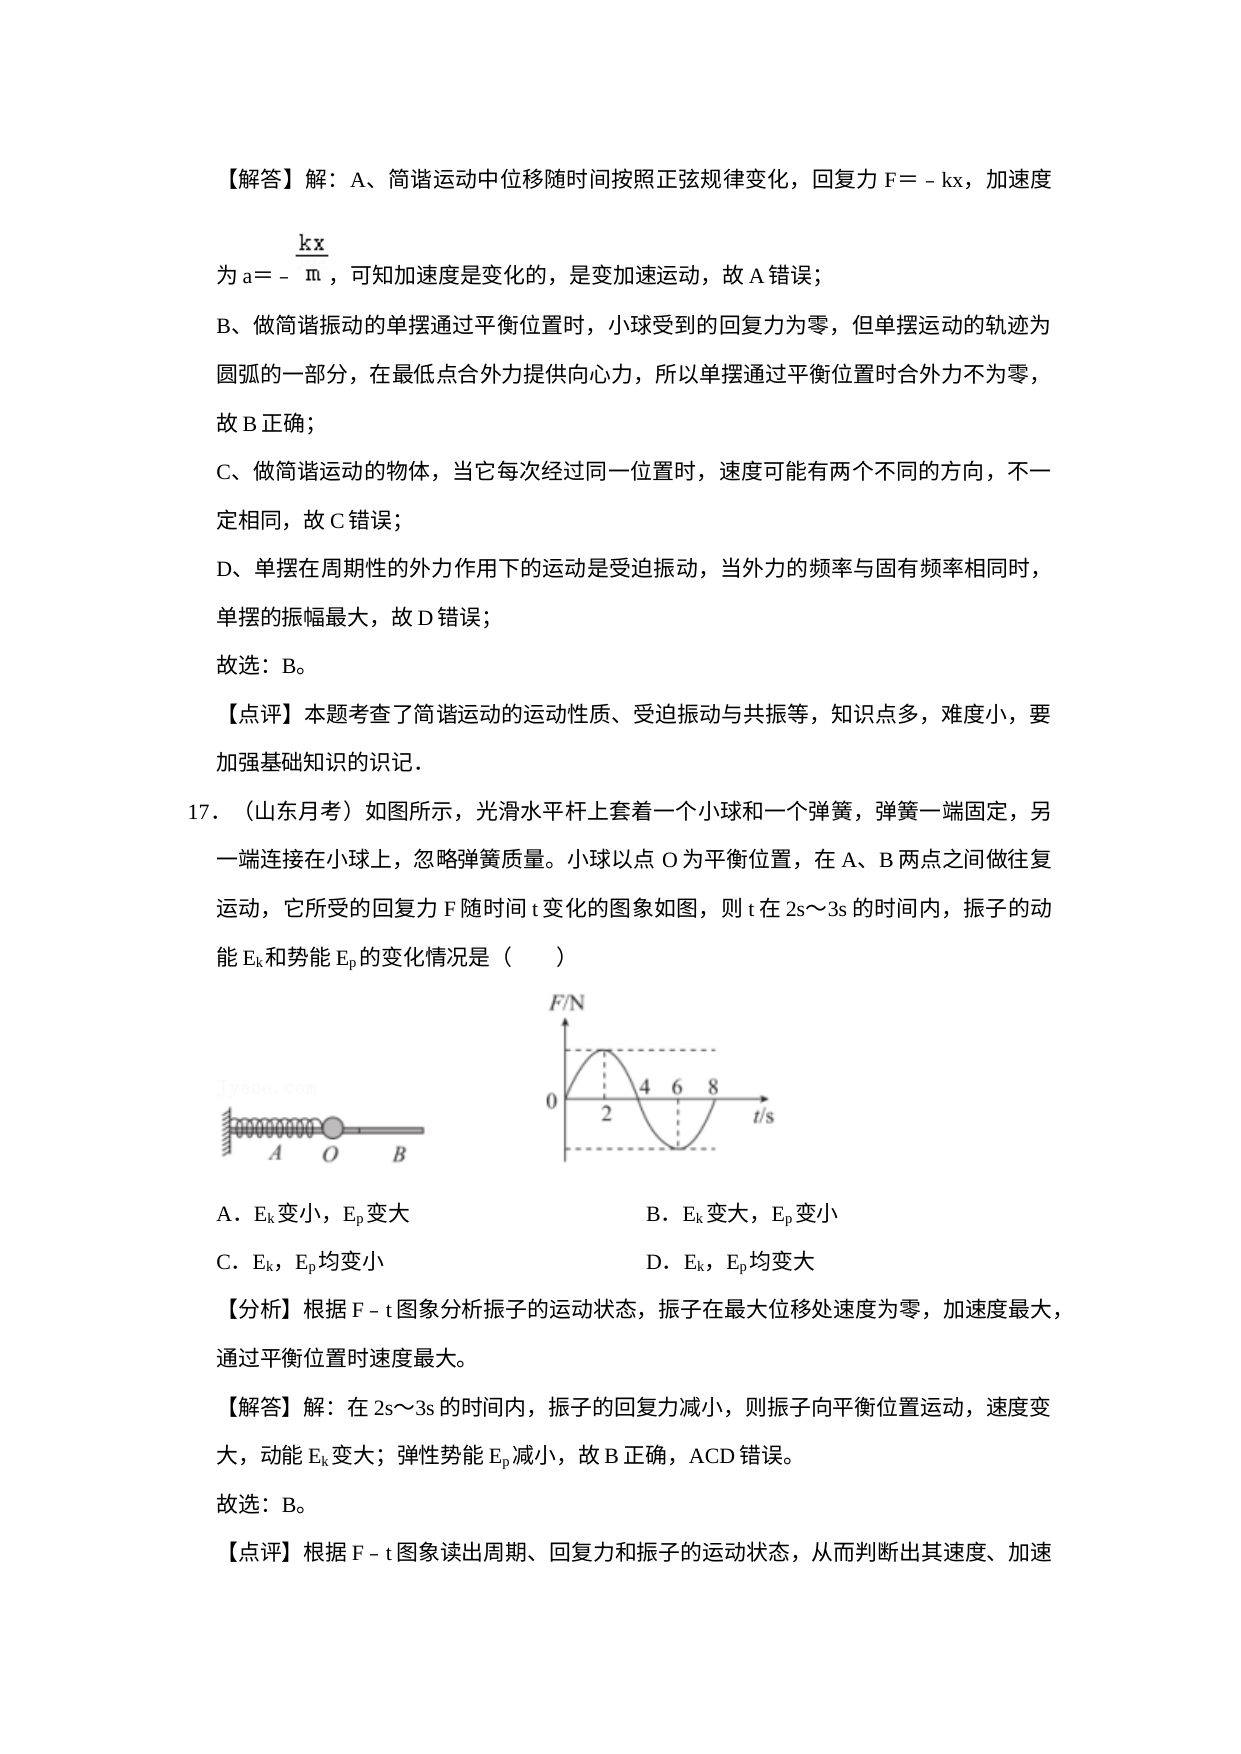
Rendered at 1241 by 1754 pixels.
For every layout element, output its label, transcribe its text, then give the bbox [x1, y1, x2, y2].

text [216, 1534, 1053, 1567]
text 【解答】解：A、简谐运动中位移随时间按照正弦规律变化，回复力F＝﹣kx，加速度为a＝﹣，可知加速度是变化的，是变加速运动，故A错误； [216, 162, 1053, 292]
picture [216, 987, 779, 1168]
text B、做简谐振动的单摆通过平衡位置时，小球受到的回复力为零，但单摆运动的轨迹为圆弧的一部分，在最低点合外力提供向心力，所以单摆通过平衡位置时合外力不为零，故B正确； [216, 308, 1053, 438]
text C．Ek，Ep均变小 D．Ek，Ep均变大 [187, 1244, 1053, 1276]
text 【点评】本题考查了简谐运动的运动性质、受迫振动与共振等，知识点多，难度小，要加强基础知识的识记． [216, 696, 1053, 777]
text 【解答】解：在2s～3s的时间内，振子的回复力减小，则振子向平衡位置运动，速度变大，动能Ek变大；弹性势能Ep减小，故B正确，ACD错误。 [216, 1389, 1053, 1470]
picture [295, 228, 329, 284]
text 17．（山东月考）如图所示，光滑水平杆上套着一个小球和一个弹簧，弹簧一端固定，另一端连接在小球上，忽略弹簧质量。小球以点O为平衡位置，在A、B两点之间做往复运动，它所受的回复力F随时间t变化的图象如图，则t在2s～3s的时间内，振子的动能Ek和势能Ep的变化情况是（ ） [187, 793, 1053, 972]
text C、做简谐运动的物体，当它每次经过同一位置时，速度可能有两个不同的方向，不一定相同，故C错误； [216, 454, 1053, 535]
text 故选：B。 [216, 648, 1053, 680]
text 【分析】根据F﹣t图象分析振子的运动状态，振子在最大位移处速度为零，加速度最大，通过平衡位置时速度最大。 [216, 1292, 1053, 1373]
text D、单摆在周期性的外力作用下的运动是受迫振动，当外力的频率与固有频率相同时，单摆的振幅最大，故D错误； [216, 551, 1053, 632]
text A．Ek变小，Ep变大 B．Ek变大，Ep变小 [187, 1195, 1053, 1228]
text 故选：B。 [216, 1486, 1053, 1519]
